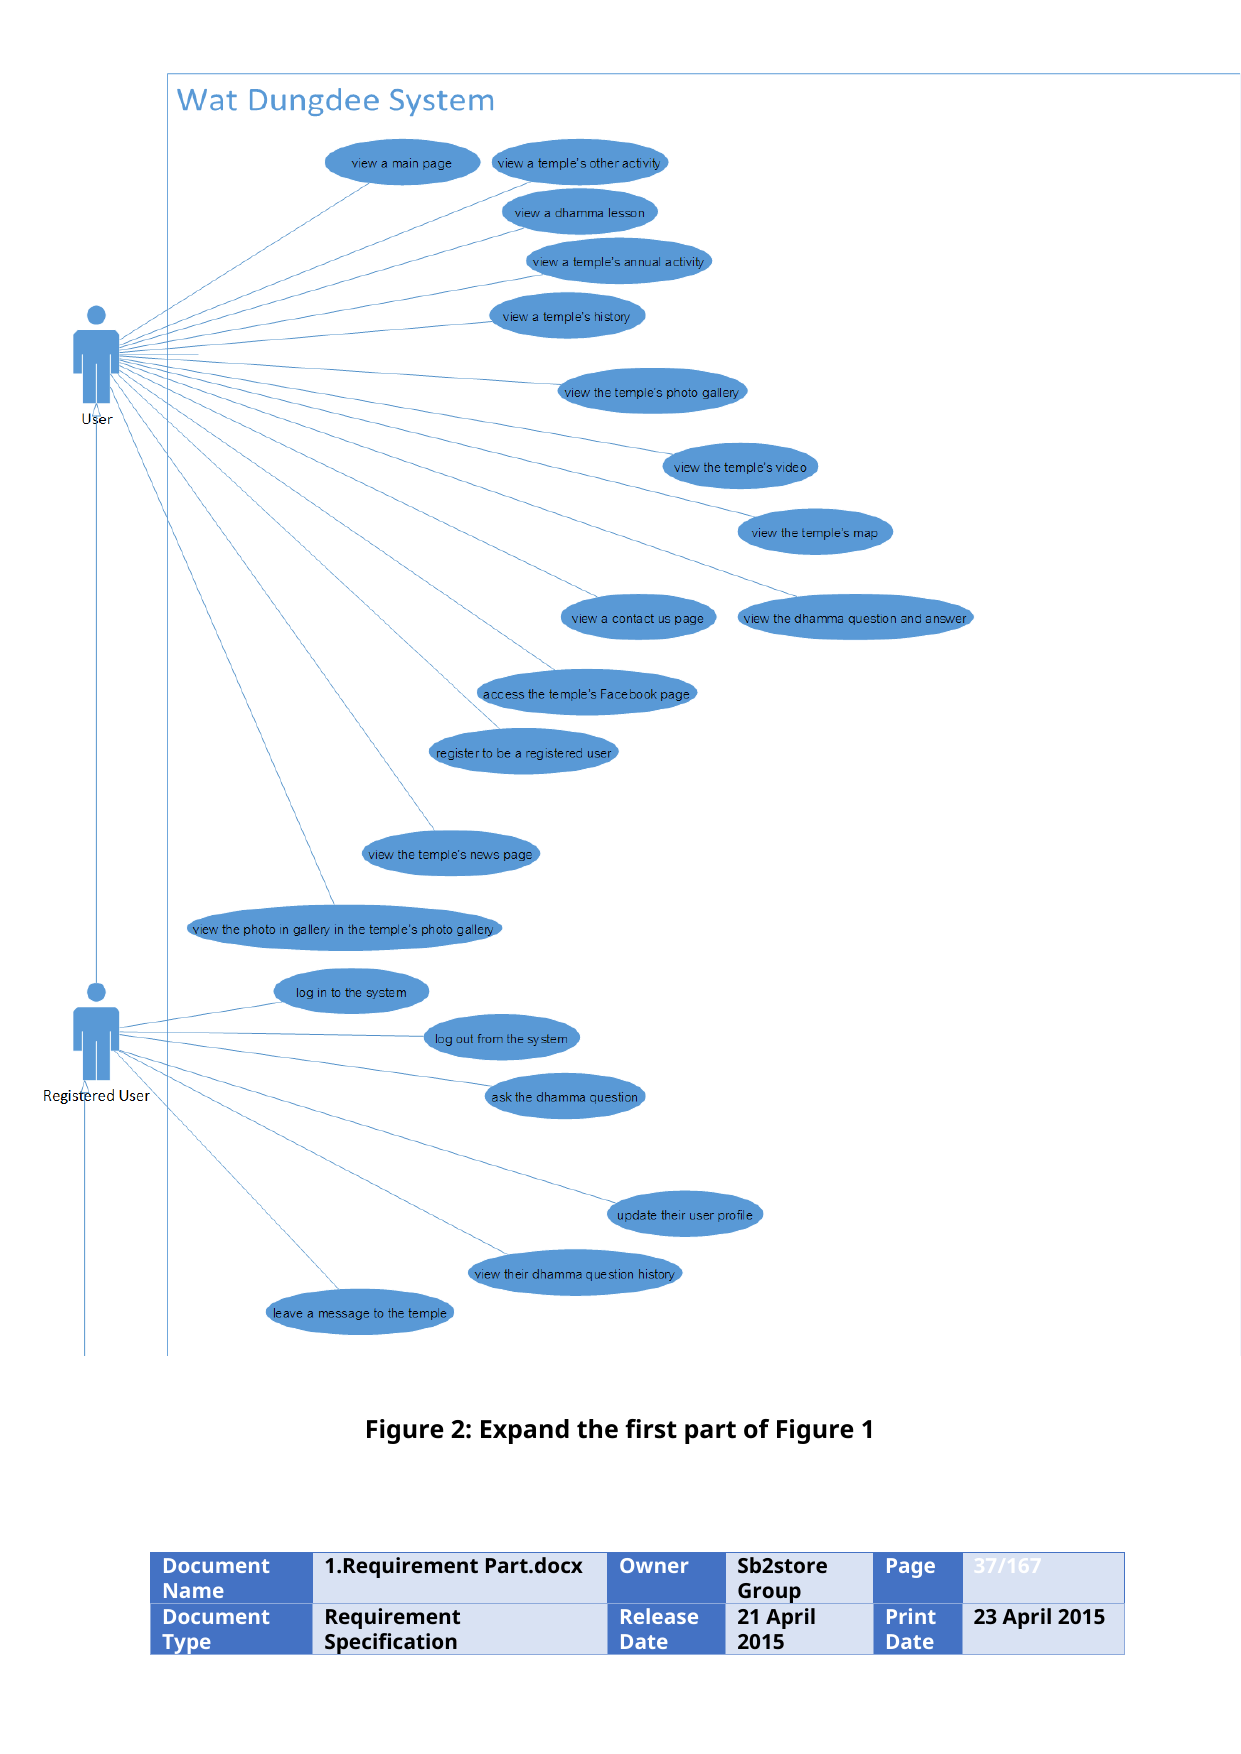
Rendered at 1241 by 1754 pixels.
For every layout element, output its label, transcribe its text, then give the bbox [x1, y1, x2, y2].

text Figure 2: Expand the first part of Figure 1 [150, 1412, 1090, 1446]
picture [0, 70, 1241, 1356]
